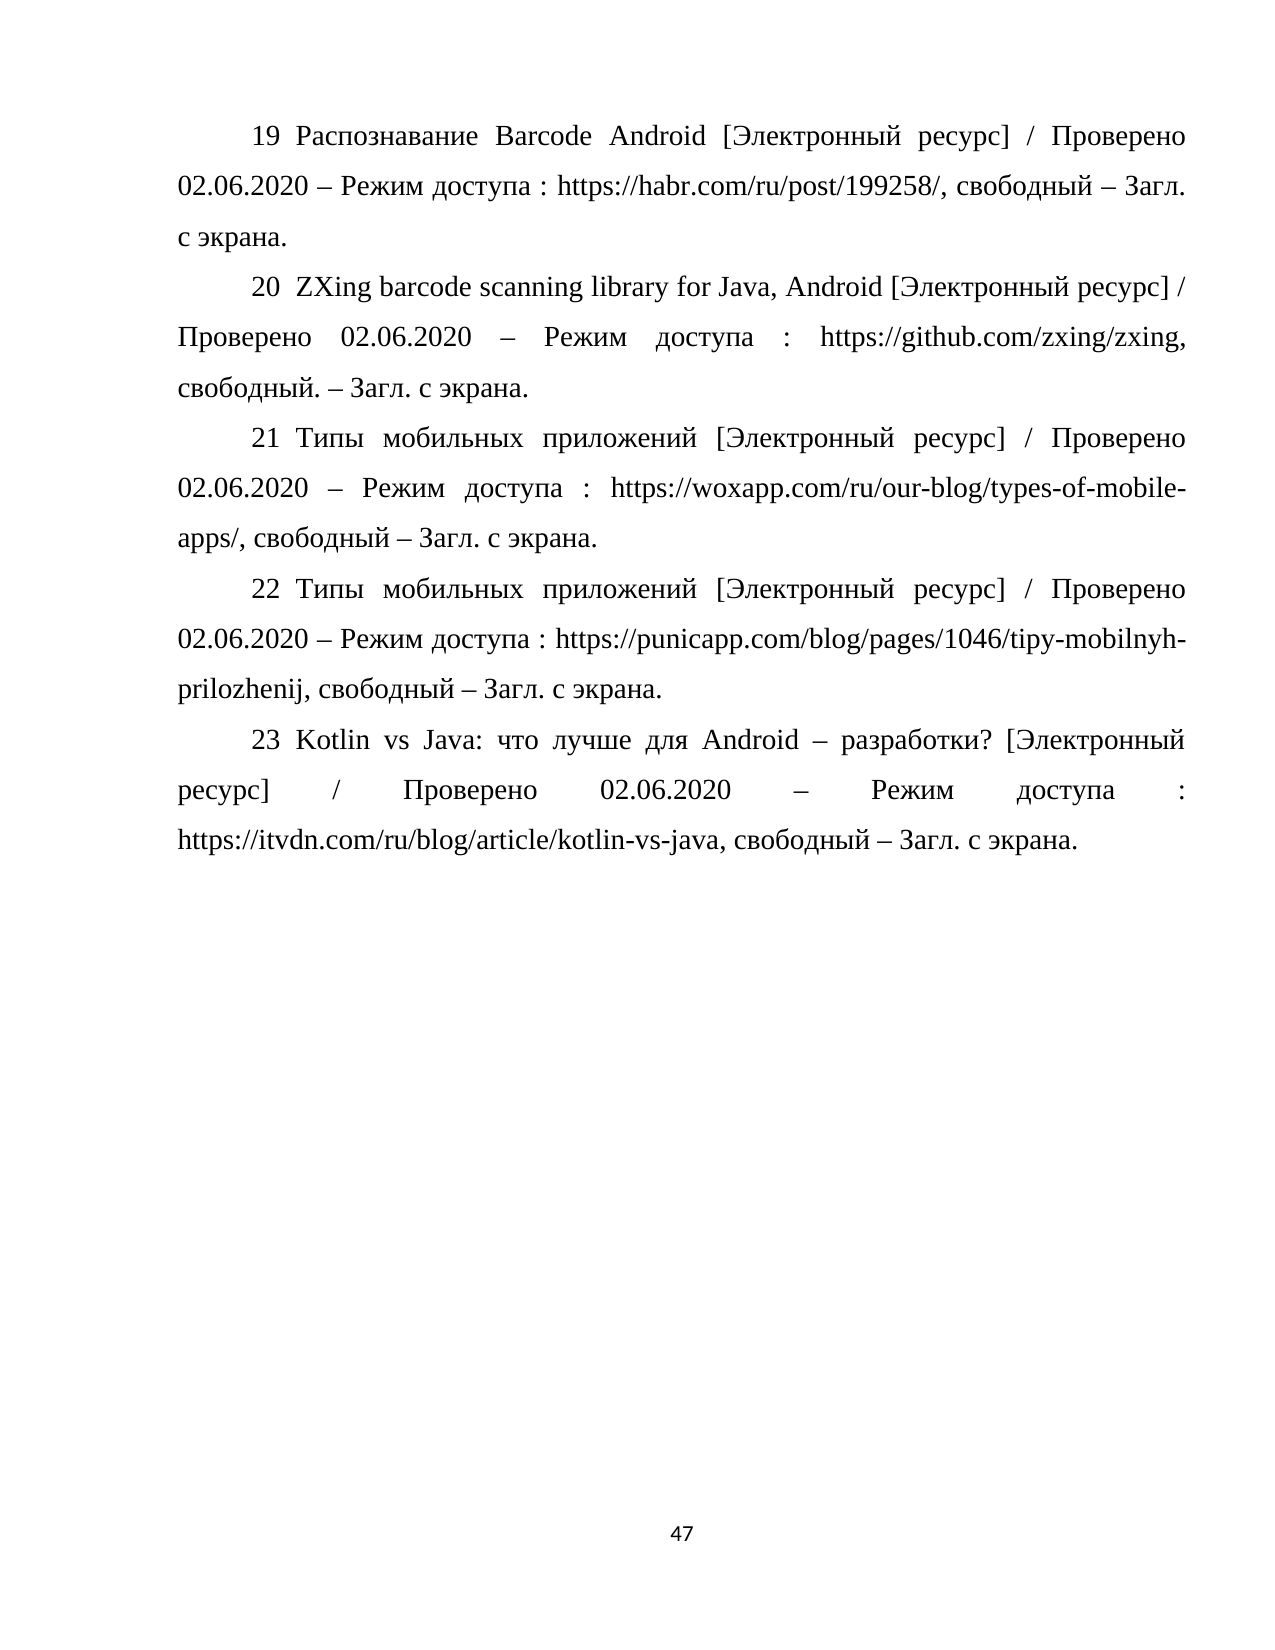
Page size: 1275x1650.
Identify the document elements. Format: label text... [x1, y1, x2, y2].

list Типы мобильных приложений [Электронный ресурс] / Проверено 02.06.2020 – Режим доступа : https://punicapp.com/blog/pages/1046/tipy-mobilnyh-prilozhenij, свободный – Загл. с экрана. [177, 655, 1186, 705]
list Типы мобильных приложений [Электронный ресурс] / Проверено 02.06.2020 – Режим доступа : https://woxapp.com/ru/our-blog/types-of-mobile-apps/, свободный – Загл. с экрана. [177, 420, 1186, 470]
list Распознавание Barcode Android [Электронный ресурс] / Проверено 02.06.2020 – Режим доступа : https://habr.com/ru/post/199258/, свободный – Загл. с экрана. [177, 118, 1186, 169]
list ZXing barcode scanning library for Java, Android [Электронный ресурс] / Проверено 02.06.2020 – Режим доступа : https://github.com/zxing/zxing, свободный. – Загл. с экрана. [177, 353, 1186, 403]
list Kotlin vs Java: что лучше для Android – разработки? [Электронный ресурс] / Проверено 02.06.2020 – Режим доступа : https://itvdn.com/ru/blog/article/kotlin-vs-java, свободный – Загл. с экрана. [177, 806, 1186, 856]
list Типы мобильных приложений [Электронный ресурс] / Проверено 02.06.2020 – Режим доступа : https://punicapp.com/blog/pages/1046/tipy-mobilnyh-prilozhenij, свободный – Загл. с экрана. [177, 571, 1186, 621]
list ZXing barcode scanning library for Java, Android [Электронный ресурс] / Проверено 02.06.2020 – Режим доступа : https://github.com/zxing/zxing, свободный. – Загл. с экрана. [177, 269, 1186, 319]
list Типы мобильных приложений [Электронный ресурс] / Проверено 02.06.2020 – Режим доступа : https://woxapp.com/ru/our-blog/types-of-mobile-apps/, свободный – Загл. с экрана. [177, 504, 1186, 554]
list Распознавание Barcode Android [Электронный ресурс] / Проверено 02.06.2020 – Режим доступа : https://habr.com/ru/post/199258/, свободный – Загл. с экрана. [177, 202, 1186, 252]
list Kotlin vs Java: что лучше для Android – разработки? [Электронный ресурс] / Проверено 02.06.2020 – Режим доступа : https://itvdn.com/ru/blog/article/kotlin-vs-java, свободный – Загл. с экрана. [177, 722, 1186, 772]
